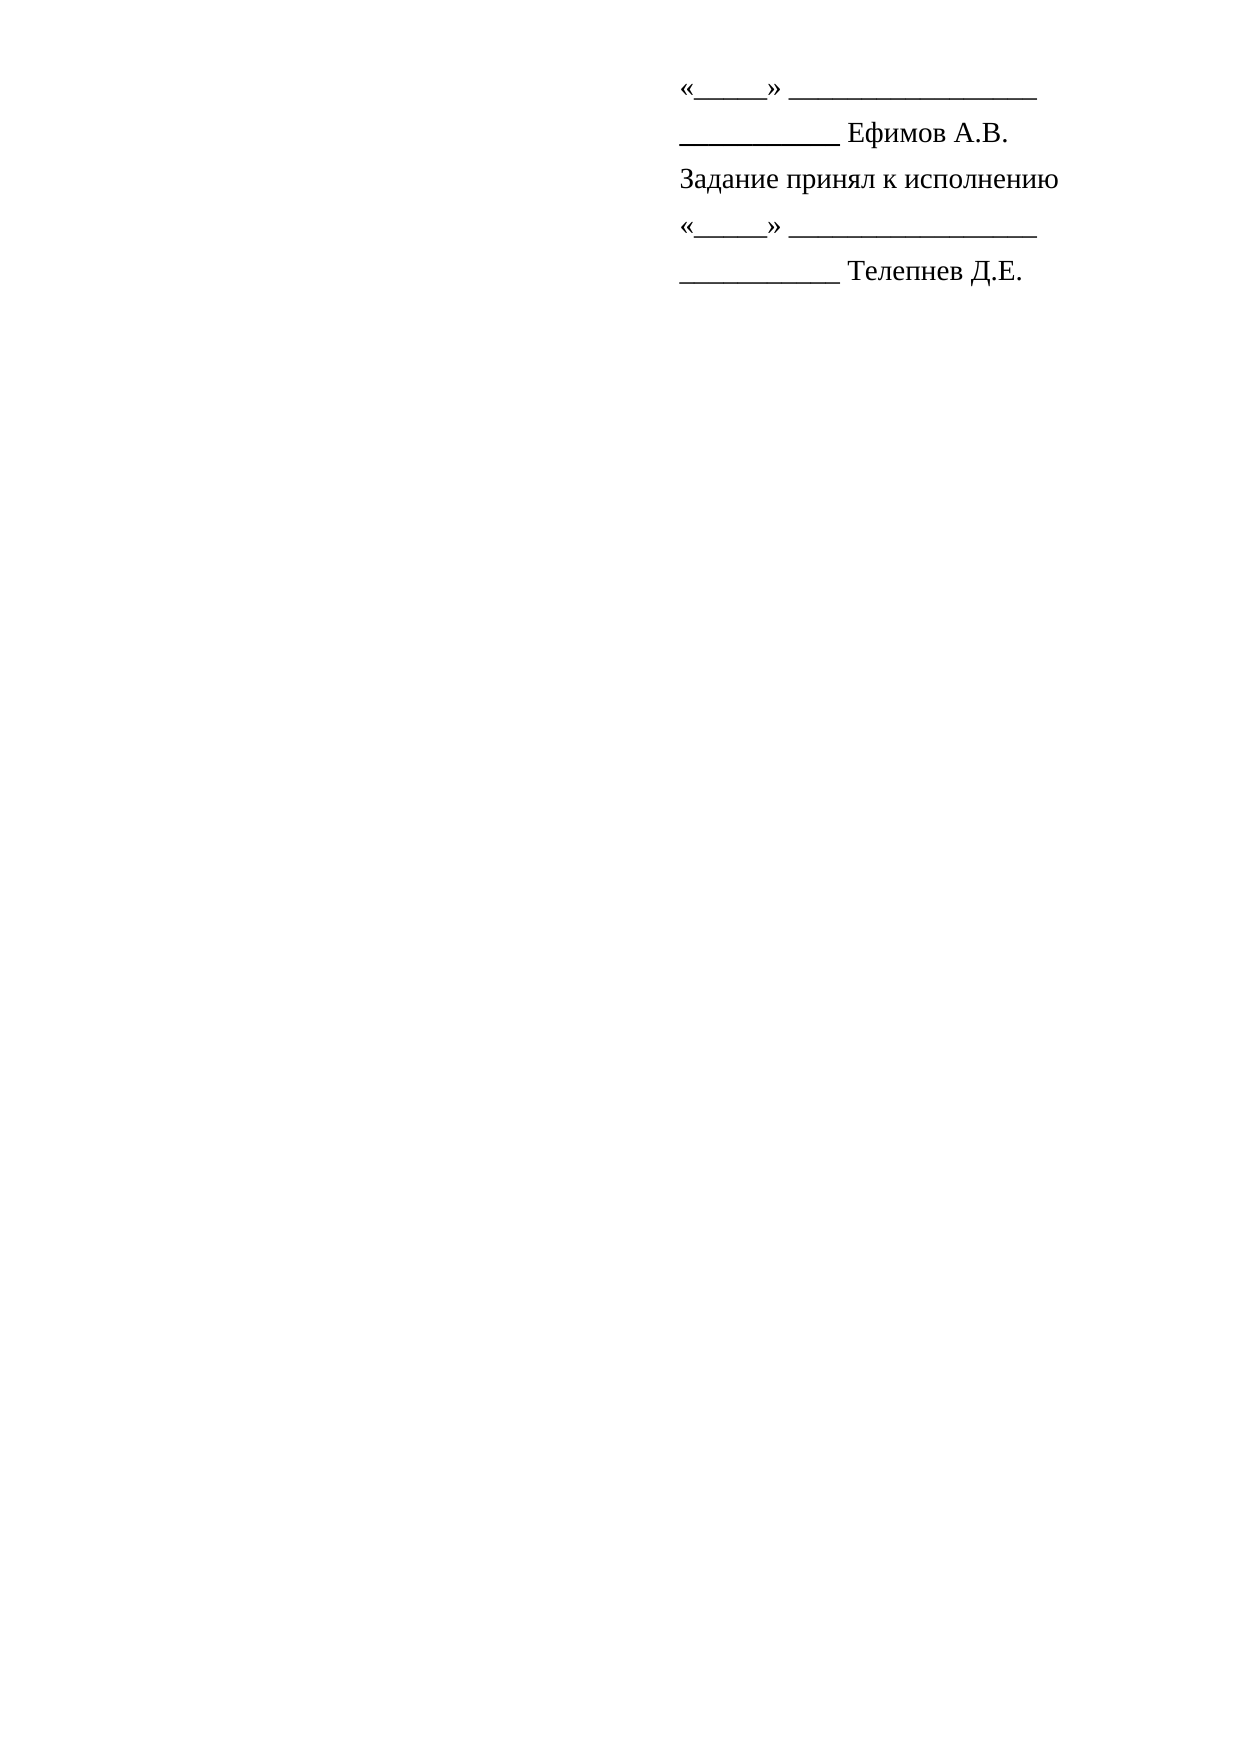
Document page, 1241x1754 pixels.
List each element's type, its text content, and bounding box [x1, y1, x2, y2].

text Задание принял к исполнению [679, 161, 1152, 194]
